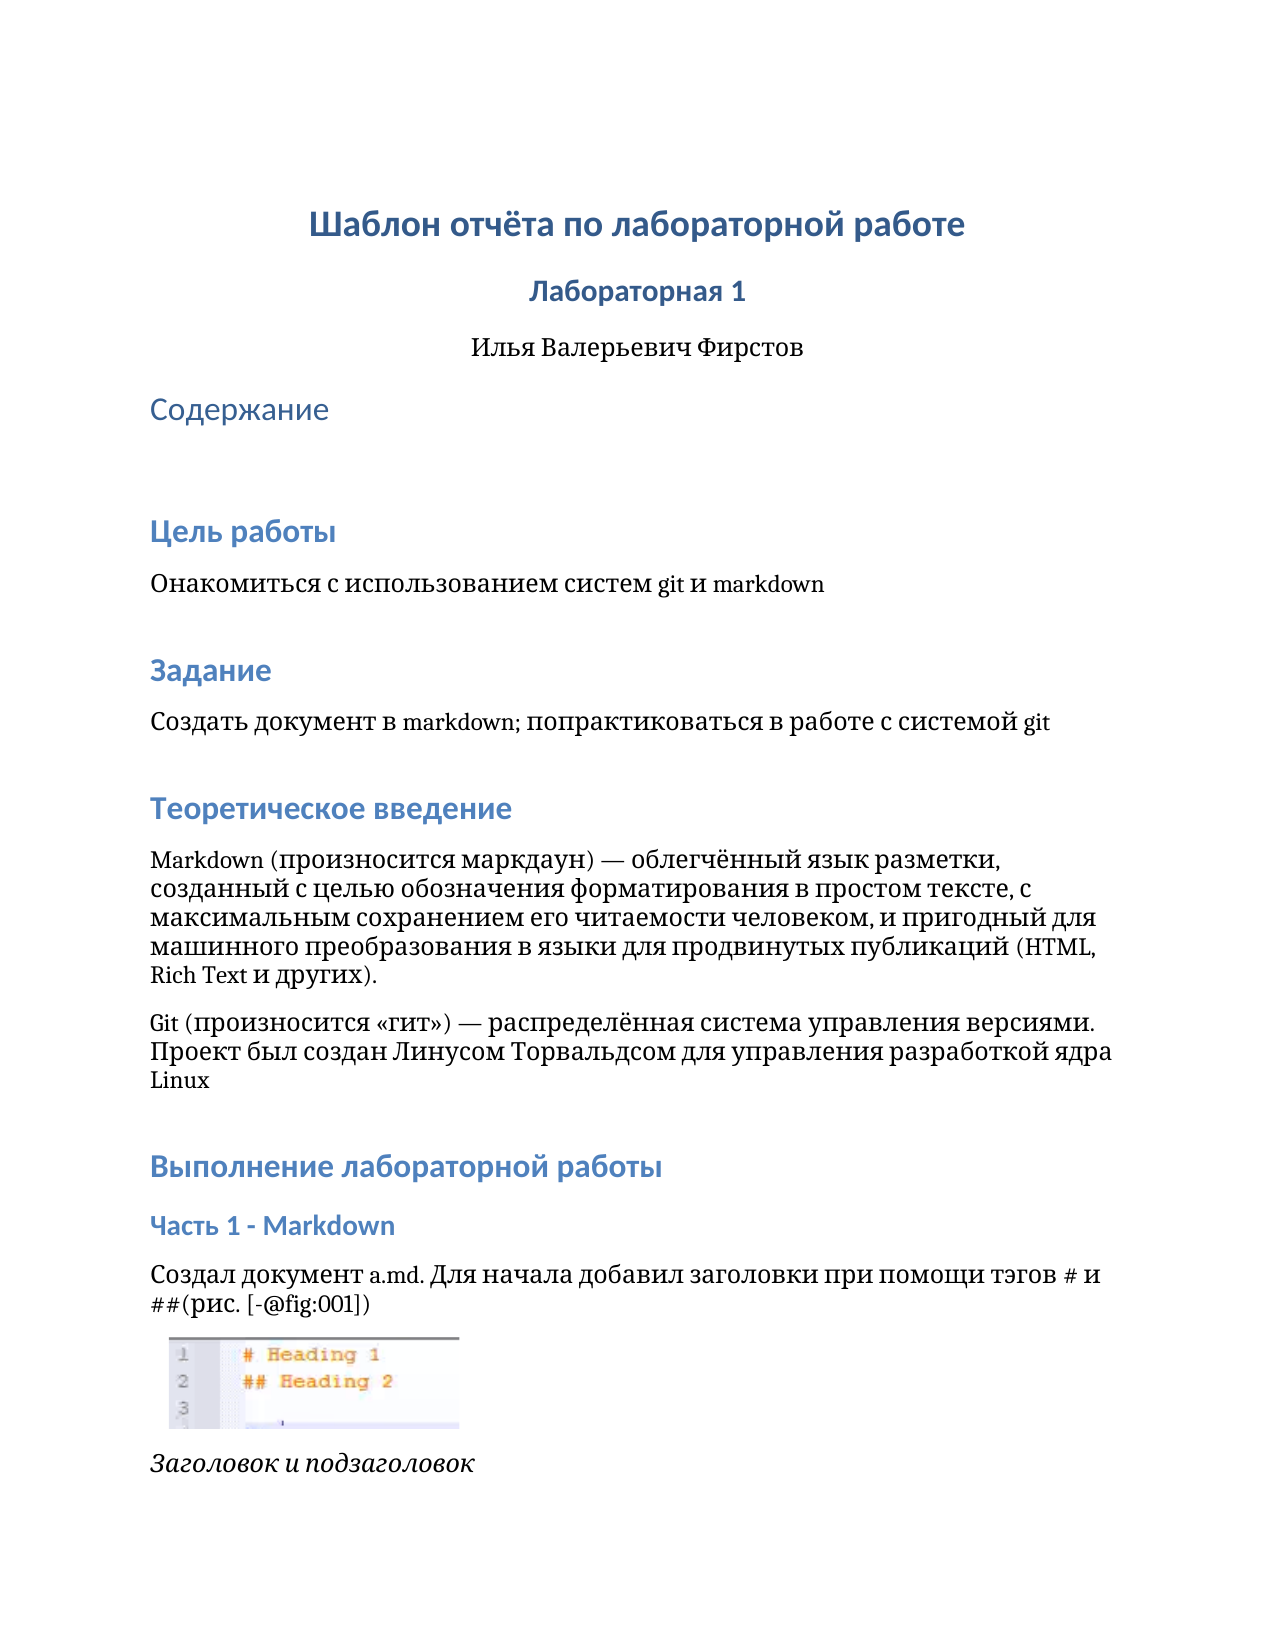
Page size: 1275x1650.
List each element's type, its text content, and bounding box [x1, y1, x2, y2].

subtitle Задание [150, 649, 1125, 689]
title Шаблон отчёта по лабораторной работе [150, 200, 1125, 246]
text Илья Валерьевич Фирстов [150, 334, 1125, 363]
text Markdown (произносится маркдаун) — облегчённый язык разметки, созданный с целью обозначения форматирования в простом тексте, с максимальным сохранением его читаемости человеком, и пригодный для машинного преобразования в языки для продвинутых публикаций (HTML, Rich Text и других). [150, 846, 1125, 990]
text Создал документ a.md. Для начала добавил заголовки при помощи тэгов # и ##(рис. [-@fig:001]) [150, 1261, 1125, 1318]
subtitle Выполнение лабораторной работы [150, 1145, 1125, 1186]
text Заголовок и подзаголовок [150, 1450, 1125, 1478]
subtitle Теоретическое введение [150, 787, 1125, 828]
subtitle Часть 1 - Markdown [150, 1207, 1125, 1242]
subtitle Цель работы [150, 510, 1125, 551]
text Git (произносится «гит») — распределённая система управления версиями. Проект был создан Линусом Торвальдсом для управления разработкой ядра Linux [150, 1009, 1125, 1095]
text Создать документ в markdown; попрактиковаться в работе с системой git [150, 708, 1125, 737]
text Онакомиться с использованием систем git и markdown [150, 570, 1125, 599]
picture [168, 1337, 460, 1429]
subtitle Лабораторная 1 [150, 271, 1125, 309]
